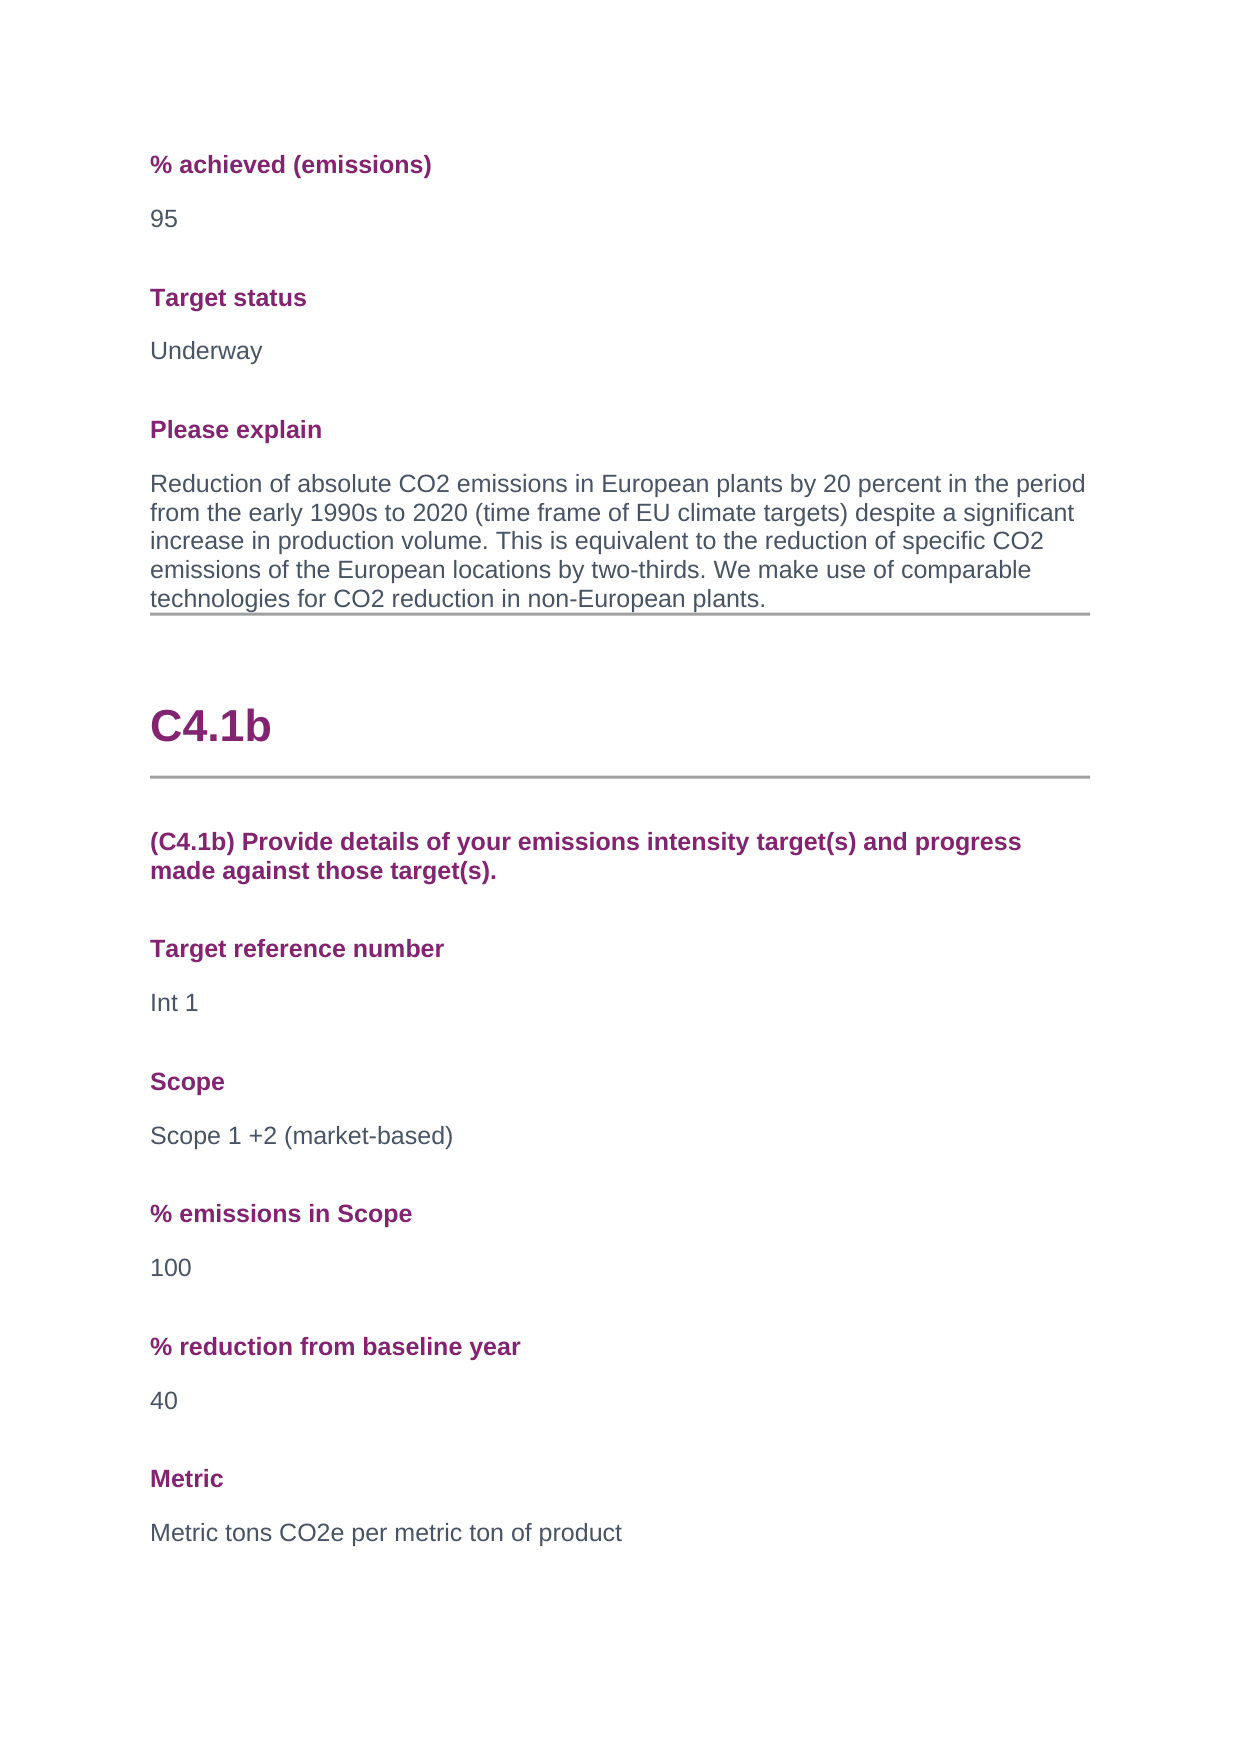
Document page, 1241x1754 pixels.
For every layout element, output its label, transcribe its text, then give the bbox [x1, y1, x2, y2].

subtitle Please explain [150, 415, 1090, 444]
subtitle Metric [150, 1464, 1090, 1493]
text Int 1 [150, 988, 1090, 1017]
subtitle Target reference number [150, 934, 1090, 963]
text Scope 1 +2 (market-based) [150, 1121, 1090, 1149]
subtitle % emissions in Scope [150, 1199, 1090, 1228]
subtitle % reduction from baseline year [150, 1332, 1090, 1361]
subtitle Scope [150, 1067, 1090, 1096]
text 100 [150, 1253, 1090, 1282]
subtitle C4.1b [150, 643, 1090, 751]
text Metric tons CO2e per metric ton of product [150, 1518, 1090, 1547]
text Reduction of absolute CO2 emissions in European plants by 20 percent in the period from the early 1990s to 2020 (time frame of EU climate targets) despite a significant increase in production volume. This is equivalent to the reduction of specific CO2 emissions of the European locations by two-thirds. We make use of comparable technologies for CO2 reduction in non-European plants. [150, 469, 1090, 612]
text 95 [150, 204, 1090, 232]
subtitle Target status [150, 282, 1090, 311]
subtitle % achieved (emissions) [150, 150, 1090, 179]
subtitle (C4.1b) Provide details of your emissions intensity target(s) and progress made against those target(s). [150, 827, 1090, 884]
text Underway [150, 336, 1090, 365]
text 40 [150, 1386, 1090, 1414]
